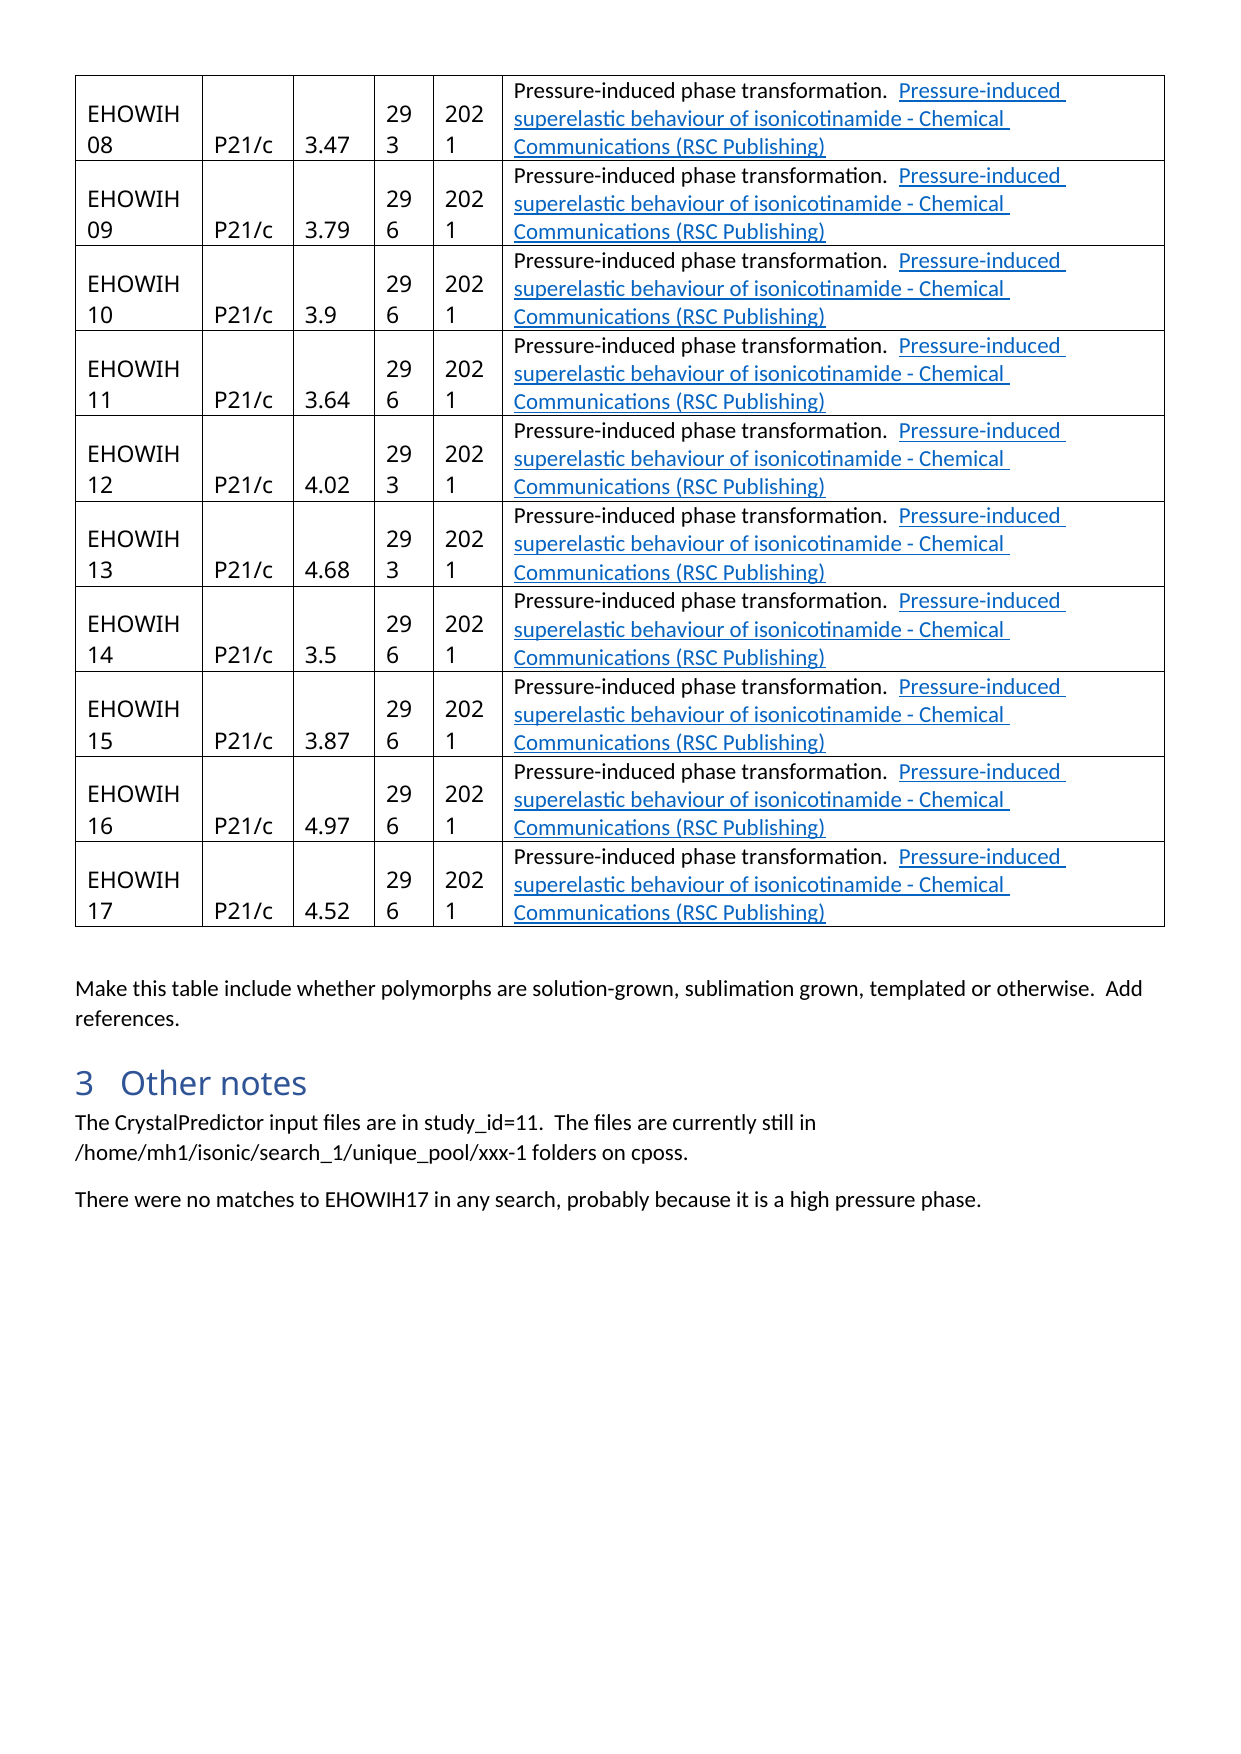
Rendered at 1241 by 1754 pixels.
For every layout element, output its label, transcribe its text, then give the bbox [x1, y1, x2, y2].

text The CrystalPredictor input files are in study_id=11. The files are currently still in /home/mh1/isonic/search_1/unique_pool/xxx-1 folders on cposs. [75, 1108, 1165, 1167]
table_cell EHOWIH10 [76, 246, 202, 330]
table_cell 2021 [434, 246, 502, 330]
table_cell Pressure-induced phase transformation. Pressure-induced superelastic behaviour of isonicotinamide - Chemical Communications (RSC Publishing) [503, 842, 1164, 926]
text Make this table include whether polymorphs are solution-grown, sublimation grown, templated or otherwise. Add references. [75, 974, 1165, 1032]
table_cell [503, 76, 1164, 160]
table_cell 293 [375, 502, 433, 586]
table_cell EHOWIH08 [76, 76, 202, 160]
table_cell 2021 [434, 331, 502, 415]
table_cell P21/c [203, 416, 293, 501]
table_cell P21/c [203, 587, 293, 671]
table_cell P21/c [203, 757, 293, 841]
table_cell 2021 [434, 587, 502, 671]
table_cell P21/c [203, 331, 293, 415]
table_cell EHOWIH16 [76, 757, 202, 841]
table_cell Pressure-induced phase transformation. Pressure-induced superelastic behaviour of isonicotinamide - Chemical Communications (RSC Publishing) [503, 587, 1164, 671]
table_cell 296 [375, 672, 433, 756]
table_cell 4.02 [294, 416, 374, 501]
table_cell EHOWIH09 [76, 161, 202, 245]
table_cell 3.87 [294, 672, 374, 756]
table_cell EHOWIH14 [76, 587, 202, 671]
table_cell Pressure-induced phase transformation. Pressure-induced superelastic behaviour of isonicotinamide - Chemical Communications (RSC Publishing) [503, 672, 1164, 756]
table_cell 3.79 [294, 161, 374, 245]
table_cell Pressure-induced phase transformation. Pressure-induced superelastic behaviour of isonicotinamide - Chemical Communications (RSC Publishing) [503, 757, 1164, 841]
table_cell P21/c [203, 672, 293, 756]
table_cell 296 [375, 331, 433, 415]
table_cell 2021 [434, 161, 502, 245]
table_cell 2021 [434, 416, 502, 501]
table_cell 2021 [434, 757, 502, 841]
table_cell Pressure-induced phase transformation. Pressure-induced superelastic behaviour of isonicotinamide - Chemical Communications (RSC Publishing) [503, 246, 1164, 330]
table_cell P21/c [203, 246, 293, 330]
table_cell 296 [375, 246, 433, 330]
table_cell 3.47 [294, 76, 374, 160]
table_cell EHOWIH11 [76, 331, 202, 415]
table_cell 2021 [434, 76, 502, 160]
text There were no matches to EHOWIH17 in any search, probably because it is a high pressure phase. [75, 1185, 1165, 1213]
table_cell 4.97 [294, 757, 374, 841]
table_cell EHOWIH13 [76, 502, 202, 586]
table_cell Pressure-induced phase transformation. Pressure-induced superelastic behaviour of isonicotinamide - Chemical Communications (RSC Publishing) [503, 416, 1164, 501]
table_cell Pressure-induced phase transformation. Pressure-induced superelastic behaviour of isonicotinamide - Chemical Communications (RSC Publishing) [503, 331, 1164, 415]
table_cell 296 [375, 587, 433, 671]
table_cell P21/c [203, 76, 293, 160]
table_cell EHOWIH17 [76, 842, 202, 926]
table_cell 2021 [434, 502, 502, 586]
table_cell 3.5 [294, 587, 374, 671]
table_cell P21/c [203, 842, 293, 926]
table_cell Pressure-induced phase transformation. Pressure-induced superelastic behaviour of isonicotinamide - Chemical Communications (RSC Publishing) [503, 502, 1164, 586]
table_cell 293 [375, 416, 433, 501]
table_cell 4.68 [294, 502, 374, 586]
subtitle Other notes [75, 1059, 1165, 1105]
table_cell 296 [375, 757, 433, 841]
table_cell P21/c [203, 161, 293, 245]
table_cell 3.64 [294, 331, 374, 415]
table_cell 293 [375, 76, 433, 160]
table_cell Pressure-induced phase transformation. Pressure-induced superelastic behaviour of isonicotinamide - Chemical Communications (RSC Publishing) [503, 161, 1164, 245]
table_cell EHOWIH12 [76, 416, 202, 501]
table_cell 2021 [434, 672, 502, 756]
table_cell 4.52 [294, 842, 374, 926]
table_cell 2021 [434, 842, 502, 926]
table_cell 3.9 [294, 246, 374, 330]
table_cell EHOWIH15 [76, 672, 202, 756]
table_cell 296 [375, 842, 433, 926]
table_cell P21/c [203, 502, 293, 586]
table_cell 296 [375, 161, 433, 245]
